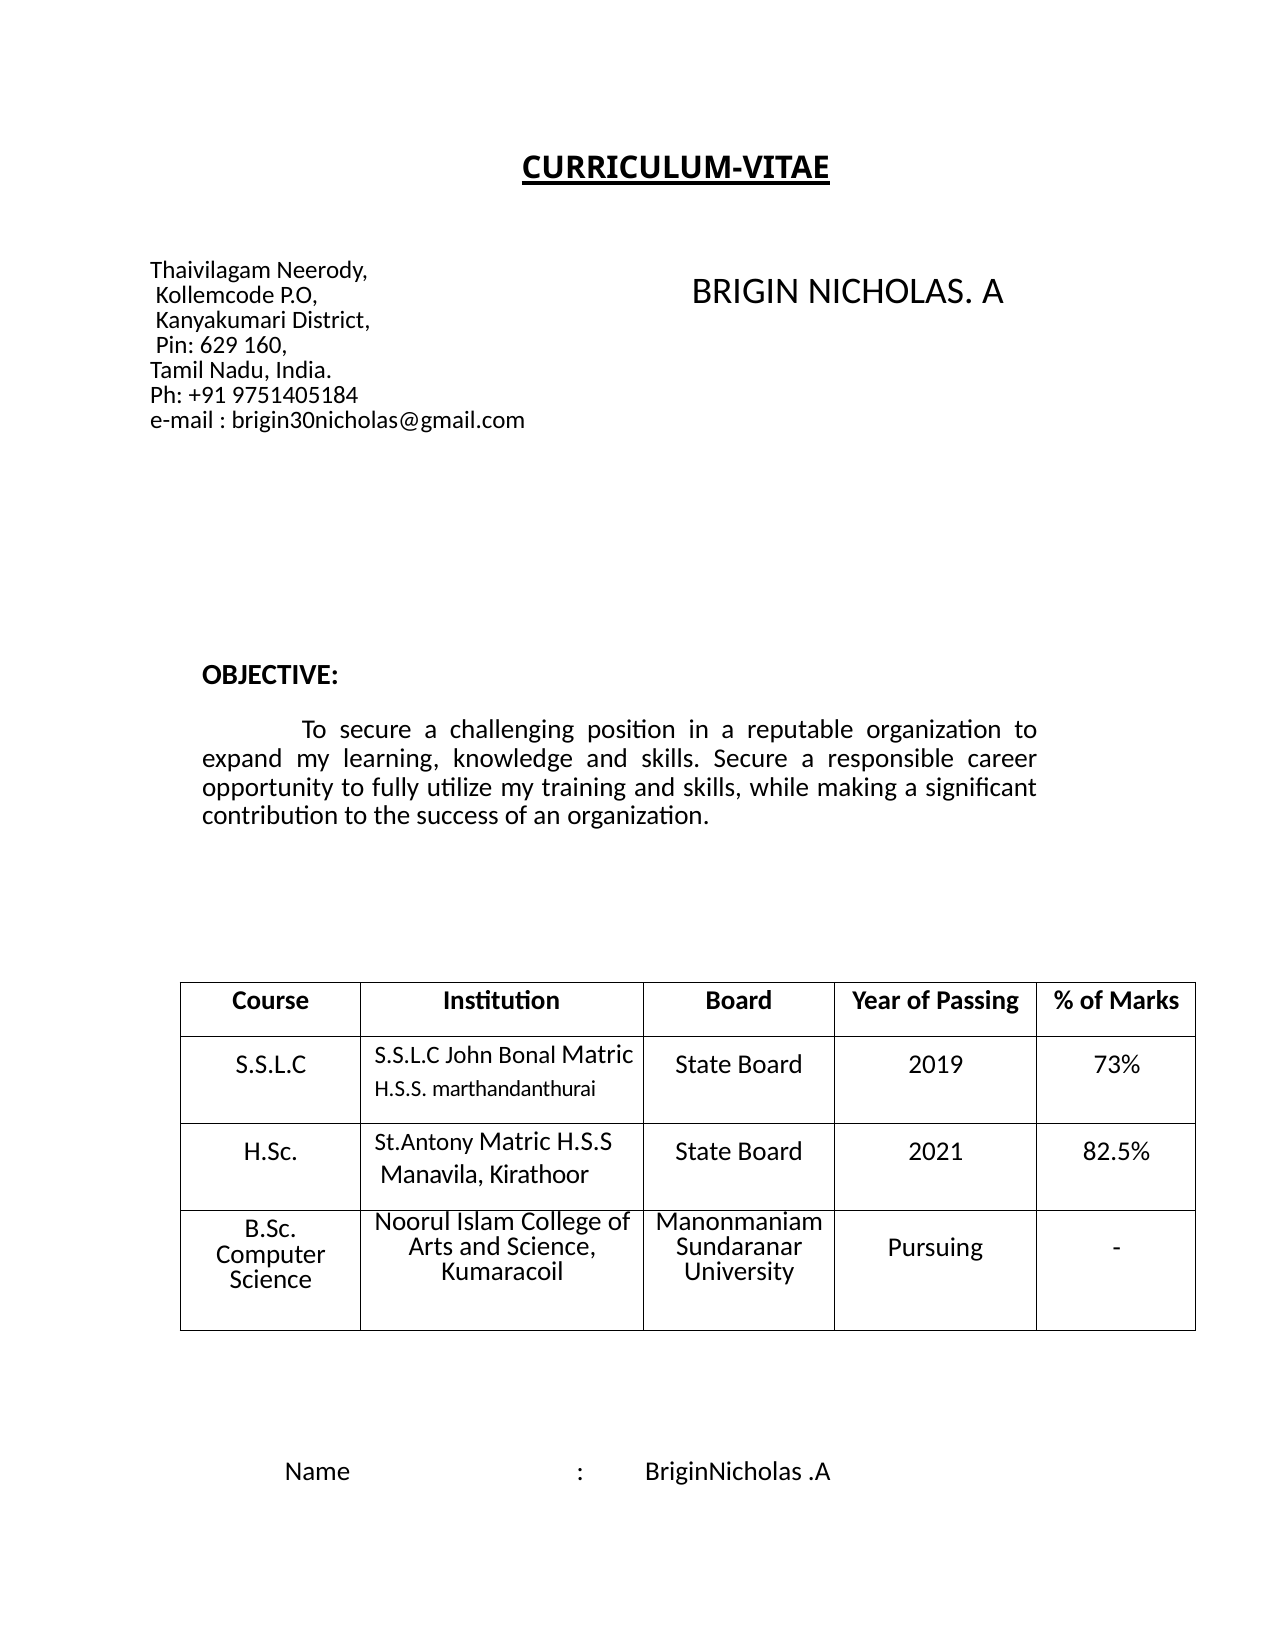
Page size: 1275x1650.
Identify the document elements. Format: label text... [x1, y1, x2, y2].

text Kollemcode P.O, BRIGIN NICHOLAS. A [150, 283, 1125, 308]
table_cell Noorul Islam College of Arts and Science, Kumaracoil [361, 1211, 643, 1329]
text e-mail : brigin30nicholas@gmail.com [150, 408, 1125, 433]
text Name : BriginNicholas .A [150, 1461, 1125, 1486]
table_cell State Board [644, 1037, 834, 1123]
table_cell Pursuing [835, 1211, 1036, 1329]
table_cell - [1037, 1211, 1195, 1329]
table_cell S.S.L.C John Bonal Matric H.S.S. marthandanthurai [361, 1037, 643, 1123]
table_header Institution [361, 983, 643, 1036]
text Ph: +91 9751405184 [150, 383, 1125, 408]
text Tamil Nadu, India. [150, 358, 1125, 383]
table_header % of Marks [1037, 983, 1195, 1036]
text Pin: 629 160, [150, 333, 1125, 358]
table_cell B.Sc. Computer Science [181, 1211, 360, 1329]
table_cell 2021 [835, 1124, 1036, 1209]
table_header Board [644, 983, 834, 1036]
table_cell 82.5% [1037, 1124, 1195, 1209]
table_cell 2019 [835, 1037, 1036, 1123]
text Kanyakumari District, [150, 308, 1125, 333]
table_cell Manonmaniam Sundaranar University [644, 1211, 834, 1329]
table_cell State Board [644, 1124, 834, 1209]
table_cell S.S.L.C [181, 1037, 360, 1123]
text CURRICULUM-VITAE [224, 158, 1127, 183]
table_cell St.Antony Matric H.S.S Manavila, Kirathoor [361, 1124, 643, 1209]
table_header Year of Passing [835, 983, 1036, 1036]
table_cell H.Sc. [181, 1124, 360, 1209]
table_header Course [181, 983, 360, 1036]
text To secure a challenging position in a reputable organization to expand my learning, knowledge and skills. Secure a responsible career opportunity to fully utilize my training and skills, while making a significant contribution to the success of an organization. [202, 716, 1038, 831]
text Thaivilagam Neerody, [150, 258, 1125, 283]
text OBJECTIVE: [202, 664, 1125, 689]
table_cell 73% [1037, 1037, 1195, 1123]
